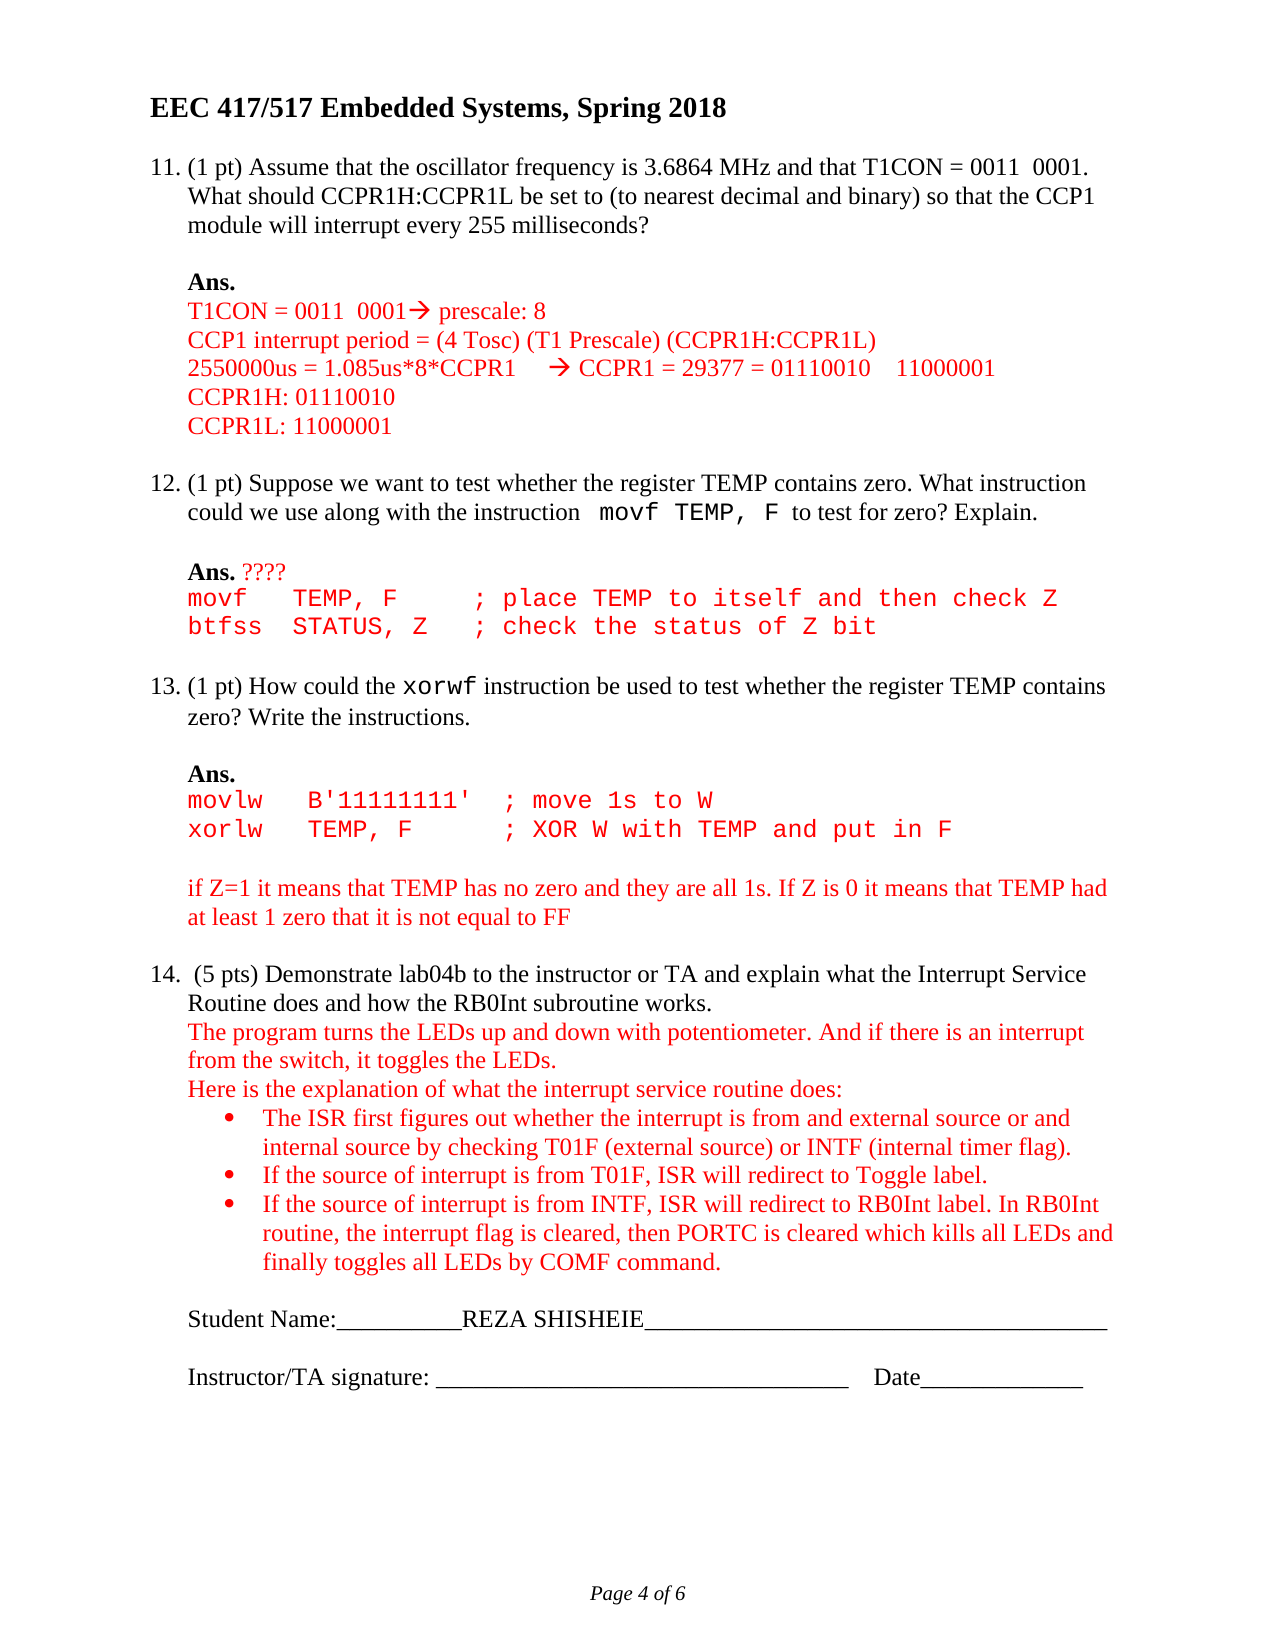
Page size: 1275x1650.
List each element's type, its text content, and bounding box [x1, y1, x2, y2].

text (1 pt) Assume that the oscillator frequency is 3.6864 MHz and that T1CON = 0011 0001. What should CCPR1H:CCPR1L be set to (to nearest decimal and binary) so that the CCP1 module will interrupt every 255 milliseconds? Ans. T1CON = 0011 0001 prescale: 8 [150, 152, 1125, 325]
list Here is the explanation of what the interrupt service routine does: [187, 1074, 1125, 1103]
list The ISR first figures out whether the interrupt is from and external source or and internal source by checking T01F (external source) or INTF (internal timer flag). [225, 1103, 1125, 1161]
list CCPR1H: 01110010 [187, 382, 1125, 411]
list Student Name:__________REZA SHISHEIE_____________________________________ Instructor/TA signature: _________________________________ Date_____________ [150, 1304, 1125, 1419]
list CCP1 interrupt period = (4 Tosc) (T1 Prescale) (CCPR1H:CCPR1L) [187, 325, 1125, 353]
list If the source of interrupt is from T01F, ISR will redirect to Toggle label. [225, 1161, 1125, 1189]
list btfss STATUS, Z ; check the status of Z bit [187, 614, 1125, 642]
list movf TEMP, F ; place TEMP to itself and then check Z [187, 586, 1125, 614]
list if Z=1 it means that TEMP has no zero and they are all 1s. If Z is 0 it means that TEMP had at least 1 zero that it is not equal to FF [187, 873, 1125, 959]
list CCPR1L: 11000001 [187, 411, 1125, 468]
list The program turns the LEDs up and down with potentiometer. And if there is an interrupt from the switch, it toggles the LEDs. [187, 1017, 1125, 1074]
list xorlw TEMP, F ; XOR W with TEMP and put in F [187, 816, 1125, 845]
text (5 pts) Demonstrate lab04b to the instructor or TA and explain what the Interrupt Service Routine does and how the RB0Int subroutine works. [150, 959, 1125, 1017]
list If the source of interrupt is from INTF, ISR will redirect to RB0Int label. In RB0Int routine, the interrupt flag is cleared, then PORTC is cleared which kills all LEDs and finally toggles all LEDs by COMF command. [225, 1189, 1125, 1276]
text (1 pt) Suppose we want to test whether the register TEMP contains zero. What instruction could we use along with the instruction movf TEMP, F to test for zero? Explain. Ans. ???? [150, 468, 1125, 586]
text (1 pt) How could the xorwf instruction be used to test whether the register TEMP contains zero? Write the instructions. Ans. movlw B'11111111' ; move 1s to W [150, 671, 1125, 816]
list 2550000us = 1.085us*8*CCPR1 CCPR1 = 29377 = 01110010 11000001 [187, 353, 1125, 382]
